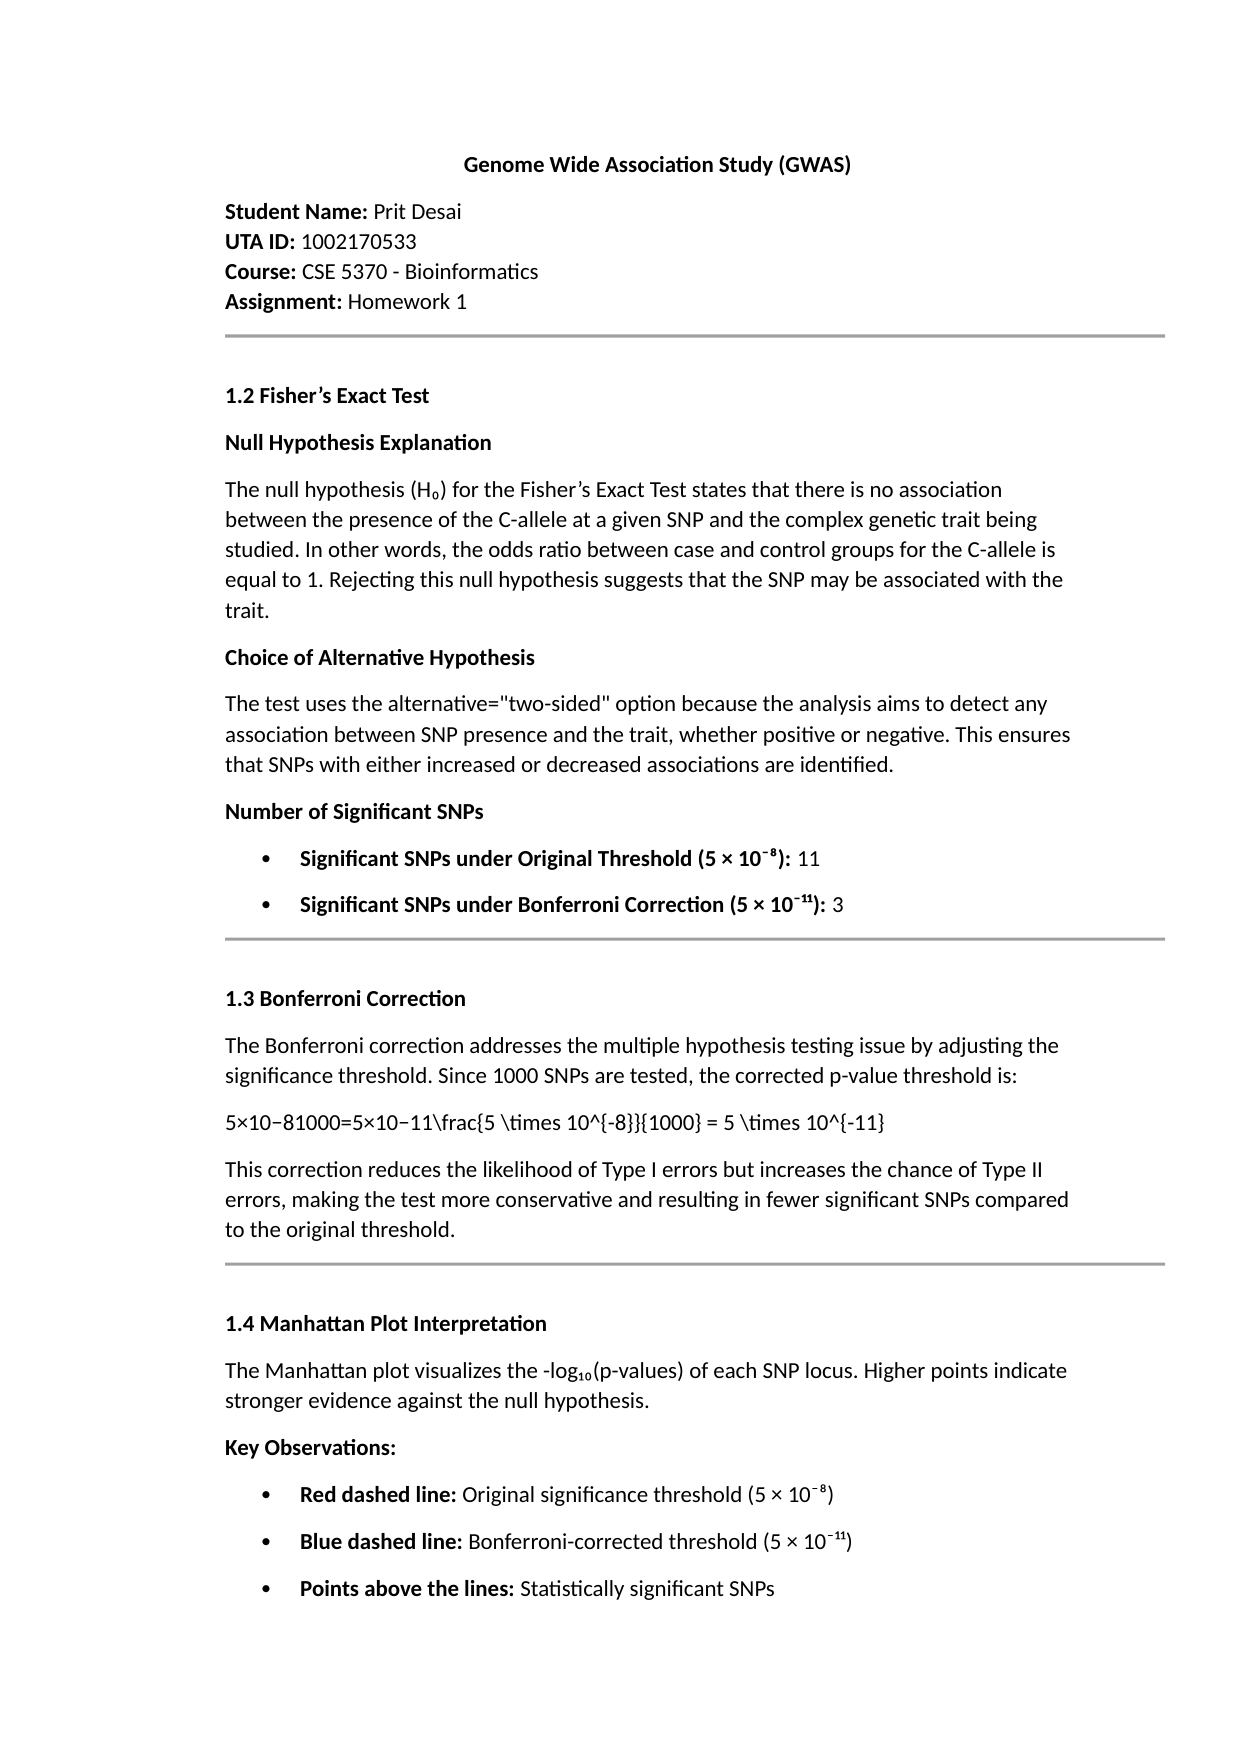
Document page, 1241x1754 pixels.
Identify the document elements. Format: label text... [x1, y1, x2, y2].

text Null Hypothesis Explanation [225, 428, 1090, 456]
text The null hypothesis (H₀) for the Fisher’s Exact Test states that there is no association between the presence of the C-allele at a given SNP and the complex genetic trait being studied. In other words, the odds ratio between case and control groups for the C-allele is equal to 1. Rejecting this null hypothesis suggests that the SNP may be associated with the trait. [225, 475, 1090, 624]
text The test uses the alternative="two-sided" option because the analysis aims to detect any association between SNP presence and the trait, whether positive or negative. This ensures that SNPs with either increased or decreased associations are identified. [225, 689, 1090, 778]
text 1.2 Fisher’s Exact Test [225, 381, 1090, 409]
text This correction reduces the likelihood of Type I errors but increases the chance of Type II errors, making the test more conservative and resulting in fewer significant SNPs compared to the original threshold. [225, 1155, 1090, 1244]
text The Bonferroni correction addresses the multiple hypothesis testing issue by adjusting the significance threshold. Since 1000 SNPs are tested, the corrected p-value threshold is: [225, 1031, 1090, 1089]
list Significant SNPs under Bonferroni Correction (5 × 10⁻¹¹): 3 [262, 891, 1090, 919]
list Red dashed line: Original significance threshold (5 × 10⁻⁸) [262, 1480, 1090, 1508]
text Number of Significant SNPs [225, 797, 1090, 825]
list Significant SNPs under Original Threshold (5 × 10⁻⁸): 11 [262, 844, 1090, 872]
text Student Name: Prit Desai UTA ID: 1002170533 Course: CSE 5370 - Bioinformatics Assignment: Homework 1 [225, 197, 1090, 316]
text Key Observations: [225, 1433, 1090, 1461]
text The Manhattan plot visualizes the -log₁₀(p-values) of each SNP locus. Higher points indicate stronger evidence against the null hypothesis. [225, 1356, 1090, 1414]
text Genome Wide Association Study (GWAS) [225, 150, 1090, 178]
text Choice of Alternative Hypothesis [225, 643, 1090, 671]
list Points above the lines: Statistically significant SNPs [262, 1574, 1090, 1602]
text 1.4 Manhattan Plot Interpretation [225, 1309, 1090, 1337]
list Blue dashed line: Bonferroni-corrected threshold (5 × 10⁻¹¹) [262, 1527, 1090, 1555]
text 1.3 Bonferroni Correction [225, 984, 1090, 1012]
text 5×10−81000=5×10−11\frac{5 \times 10^{-8}}{1000} = 5 \times 10^{-11} [225, 1108, 1090, 1136]
